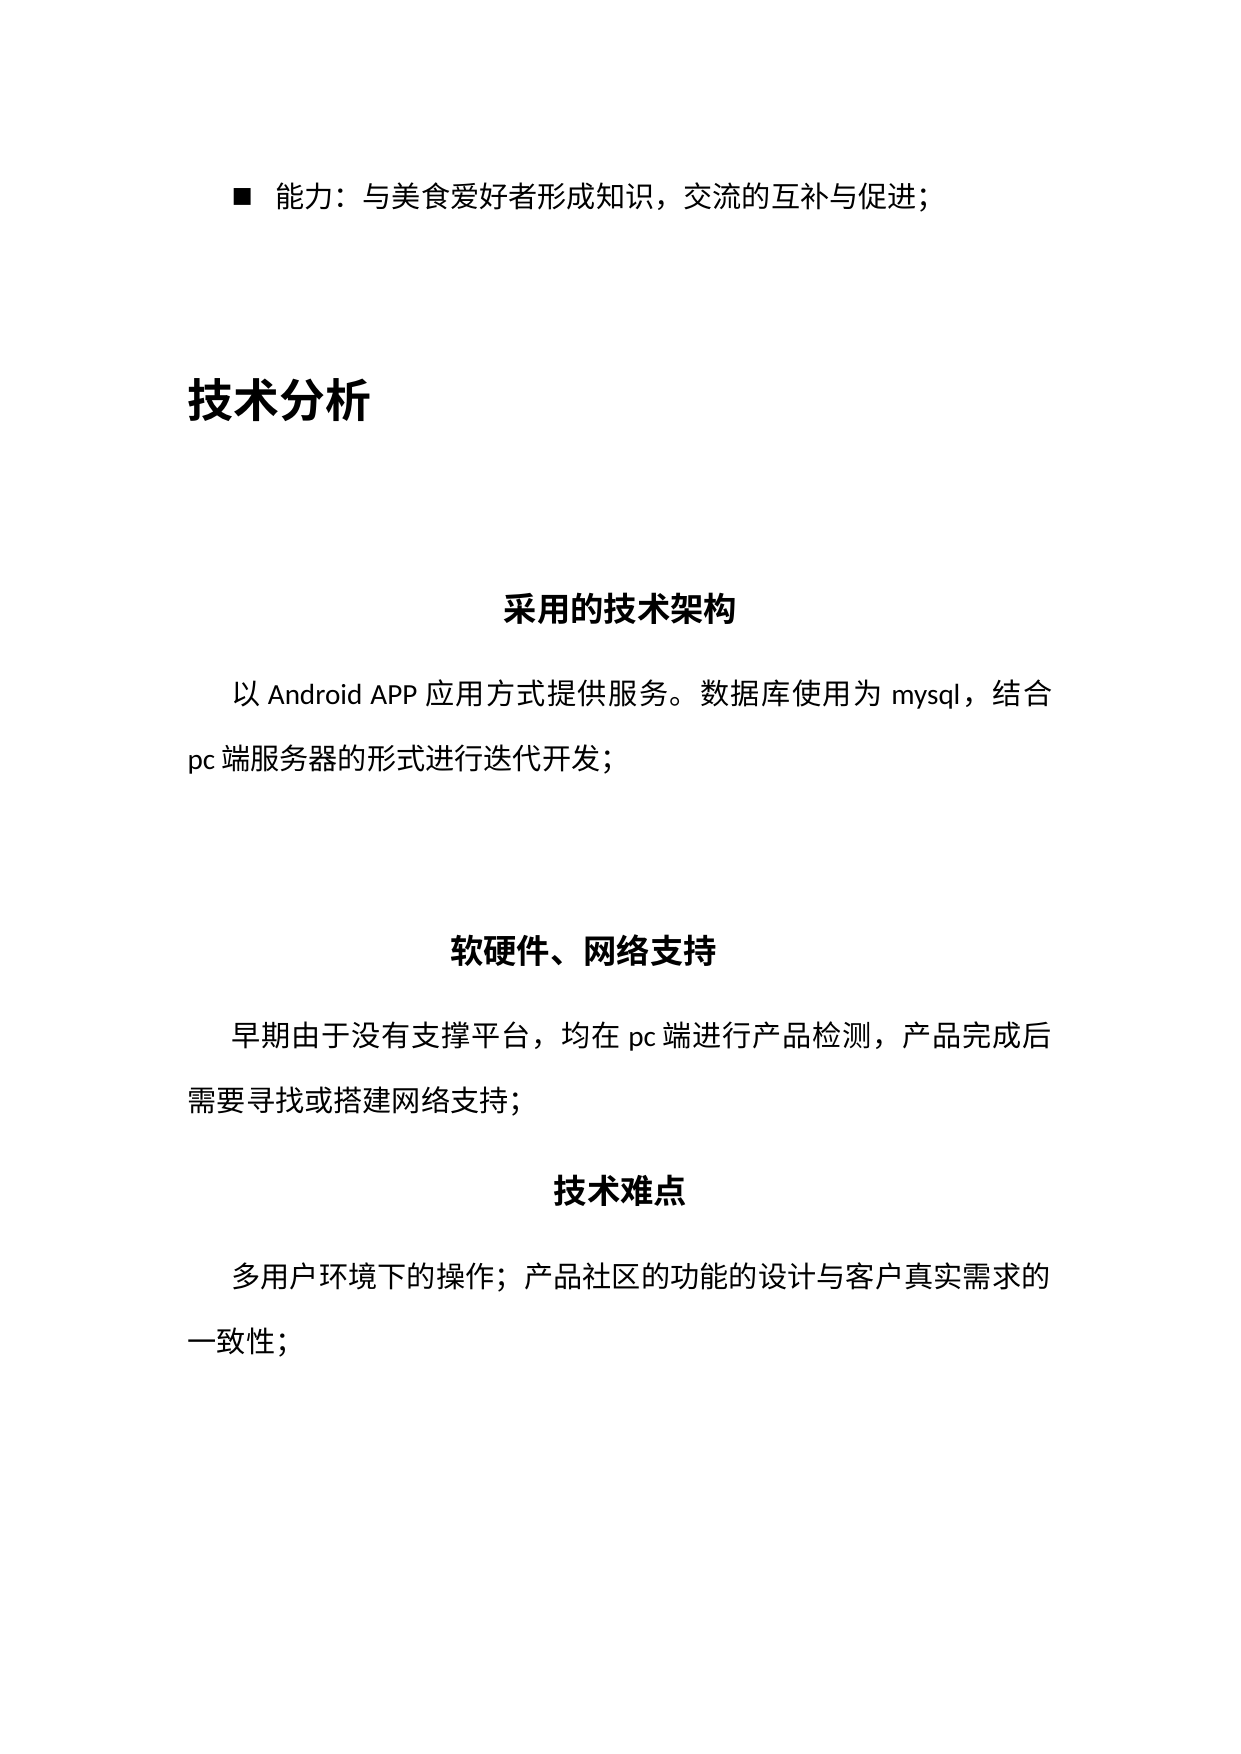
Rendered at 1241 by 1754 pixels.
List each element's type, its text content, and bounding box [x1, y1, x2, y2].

subtitle 采用的技术架构 [187, 574, 1053, 639]
subtitle 技术难点 [187, 1157, 1053, 1222]
list 能力：与美食爱好者形成知识，交流的互补与促进； [231, 162, 1053, 227]
subtitle 技术分析 [187, 348, 1053, 446]
text 多用户环境下的操作；产品社区的功能的设计与客户真实需求的一致性； [187, 1242, 1053, 1372]
text 早期由于没有支撑平台，均在pc端进行产品检测，产品完成后需要寻找或搭建网络支持； [187, 1002, 1053, 1132]
text 以Android APP应用方式提供服务。数据库使用为mysql，结合pc端服务器的形式进行迭代开发； [187, 659, 1053, 789]
subtitle 软硬件、网络支持 [406, 916, 1053, 981]
